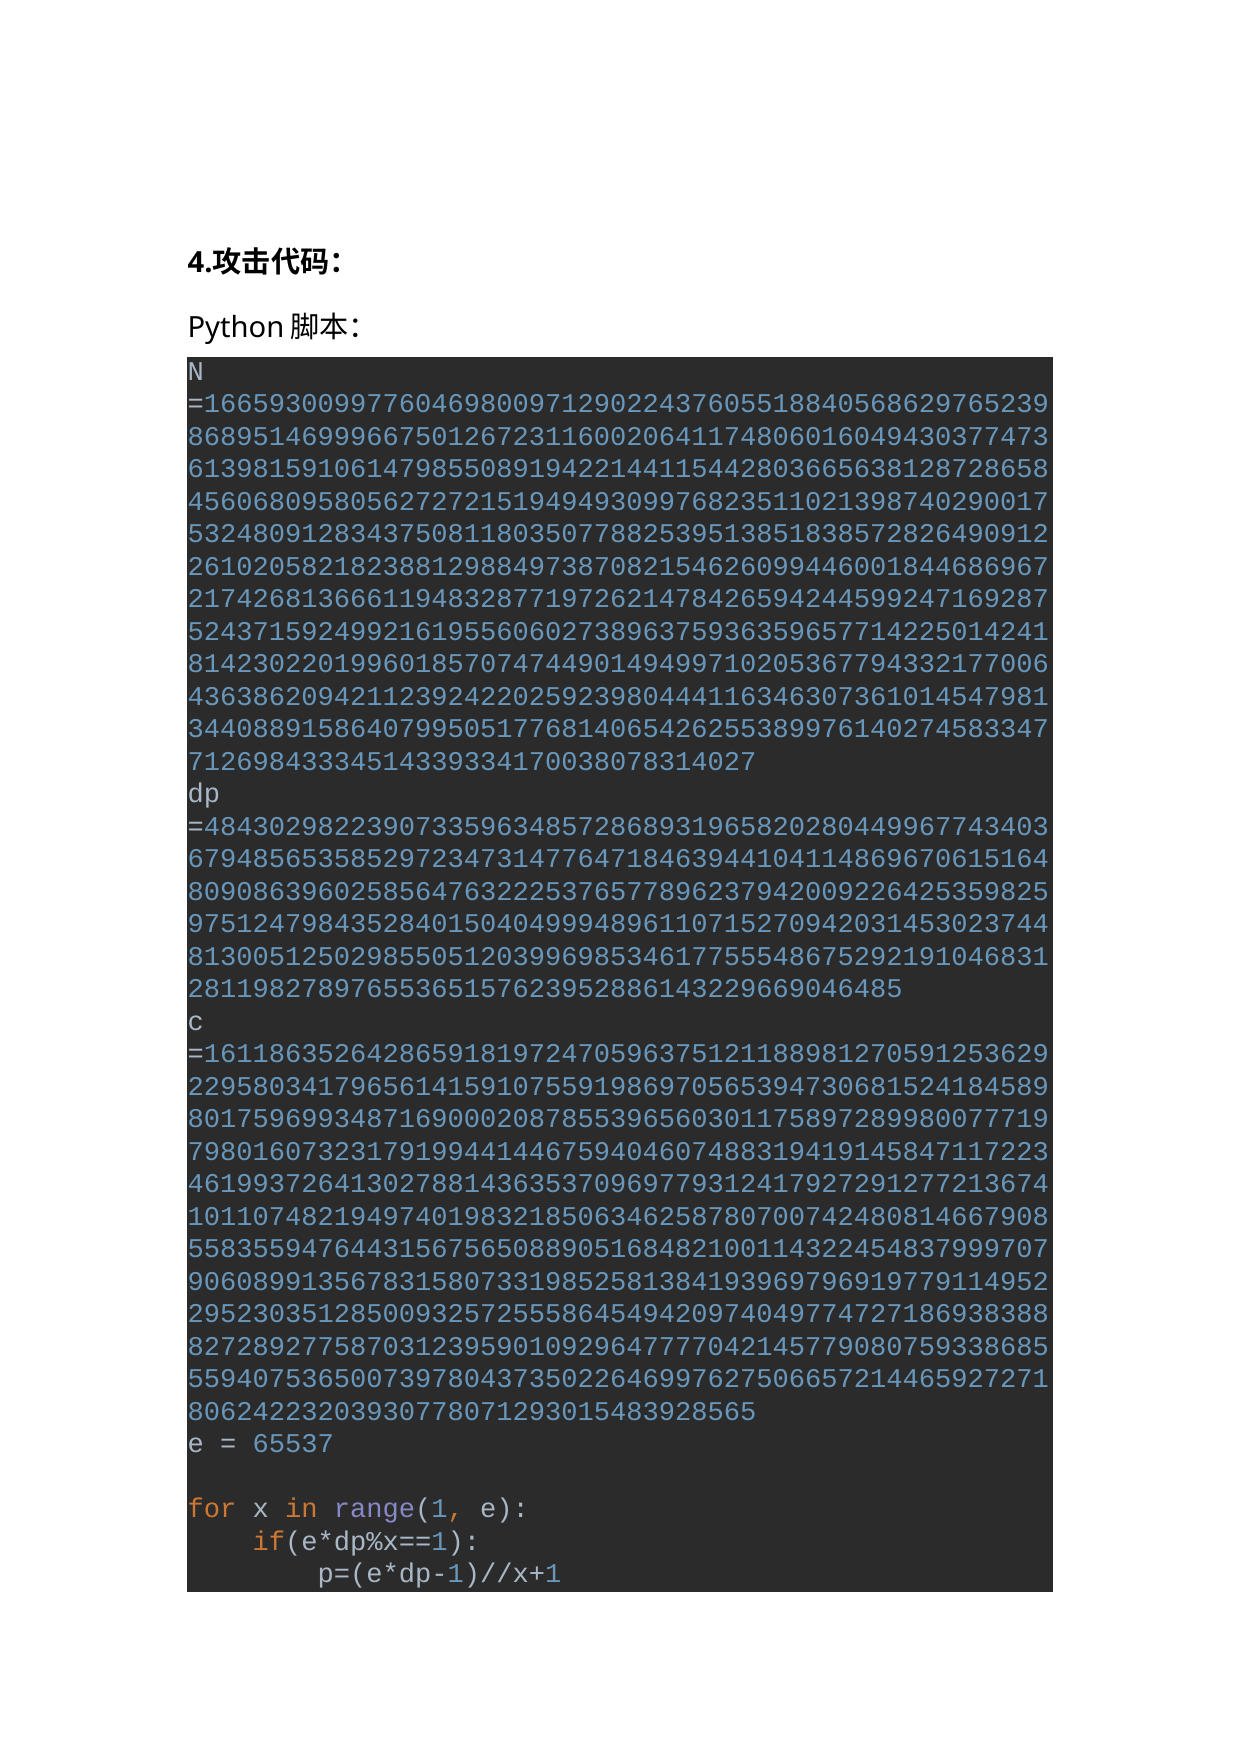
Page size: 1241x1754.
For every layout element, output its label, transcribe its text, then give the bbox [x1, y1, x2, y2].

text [187, 357, 1053, 1592]
text Python脚本： [187, 292, 1053, 357]
text 4.攻击代码： [187, 227, 1053, 292]
